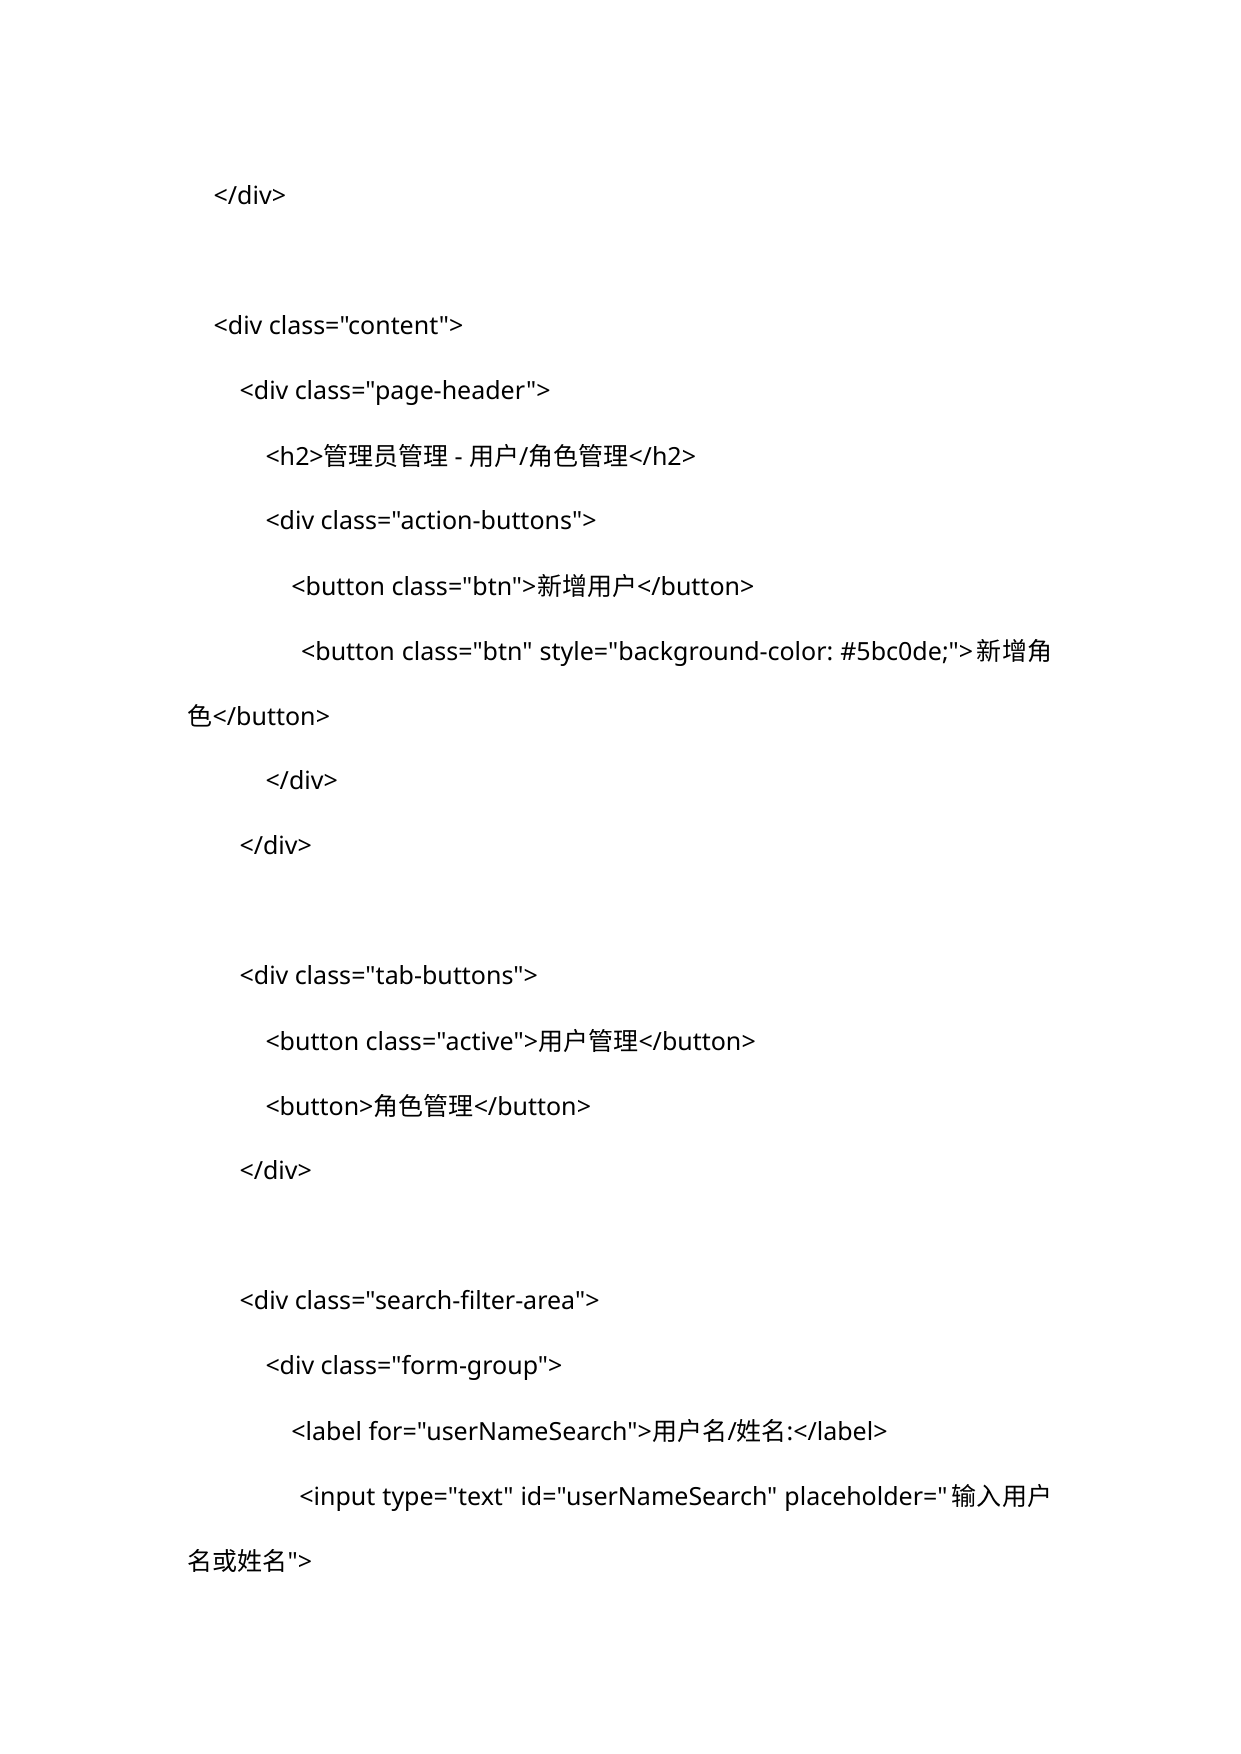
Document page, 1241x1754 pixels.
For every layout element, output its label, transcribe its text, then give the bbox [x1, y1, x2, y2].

text <button>角色管理</button> [187, 1072, 1053, 1137]
text <div class="form-group"> [187, 1332, 1053, 1397]
text </div> [187, 812, 1053, 877]
text <div class="action-buttons"> [187, 487, 1053, 552]
text <div class="tab-buttons"> [187, 942, 1053, 1007]
text <div class="page-header"> [187, 357, 1053, 422]
text <h2>管理员管理 - 用户/角色管理</h2> [187, 422, 1053, 487]
text <button class="btn" style="background-color: #5bc0de;">新增角色</button> [187, 617, 1053, 747]
text <div class="search-filter-area"> [187, 1267, 1053, 1332]
text <div class="content"> [187, 292, 1053, 357]
text <button class="btn">新增用户</button> [187, 552, 1053, 617]
text </div> [187, 747, 1053, 812]
text <button class="active">用户管理</button> [187, 1007, 1053, 1072]
text </div> [187, 162, 1053, 227]
text </div> [187, 1137, 1053, 1202]
text <label for="userNameSearch">用户名/姓名:</label> [187, 1397, 1053, 1462]
text <input type="text" id="userNameSearch" placeholder="输入用户名或姓名"> [187, 1462, 1053, 1592]
